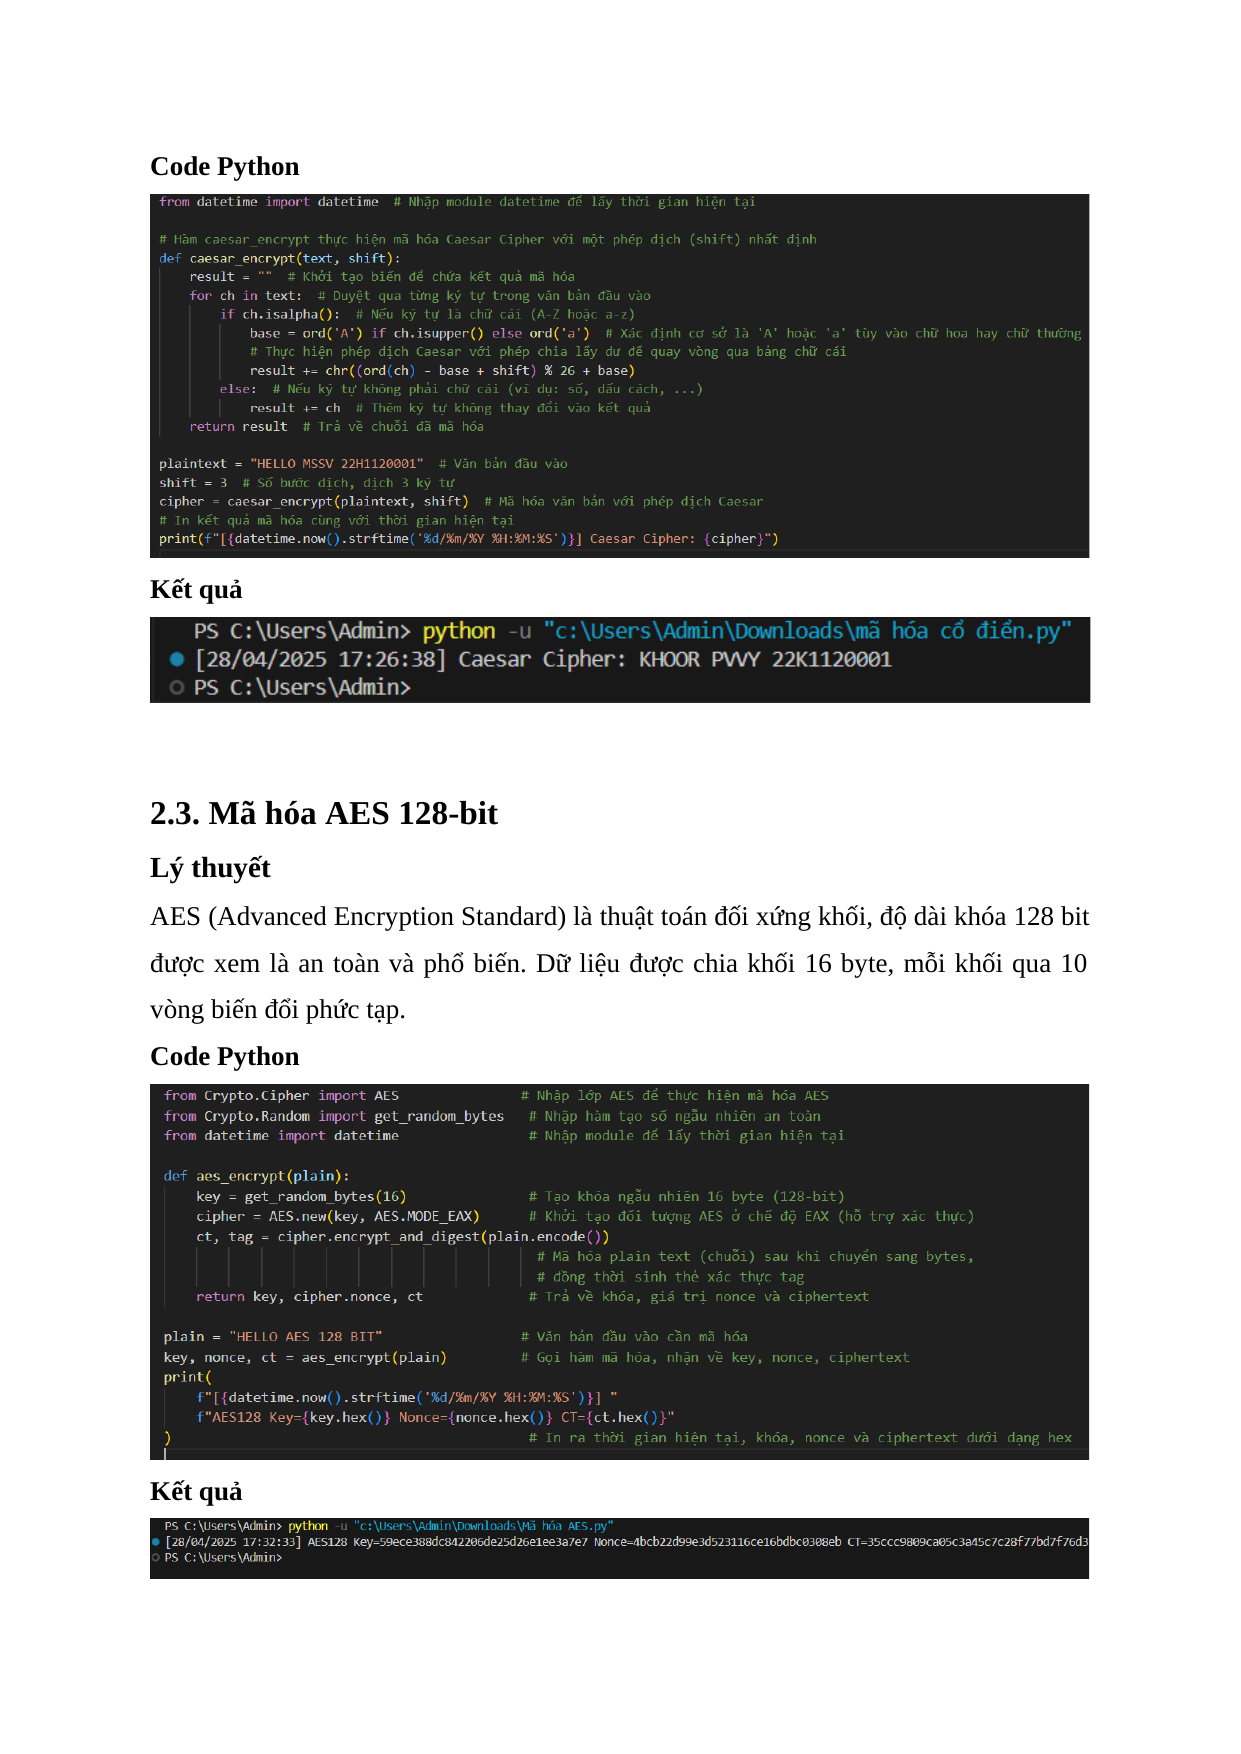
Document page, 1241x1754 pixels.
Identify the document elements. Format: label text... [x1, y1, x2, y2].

text Code Python Kết quả [150, 150, 1090, 194]
text Lý thuyết [150, 850, 1090, 883]
text Code Python Kết quả [150, 558, 1090, 617]
picture [150, 194, 1090, 558]
picture [150, 617, 1091, 703]
picture [150, 1518, 1090, 1579]
picture [150, 1084, 1090, 1460]
subtitle 2.3. Mã hóa AES 128-bit [150, 793, 1090, 831]
